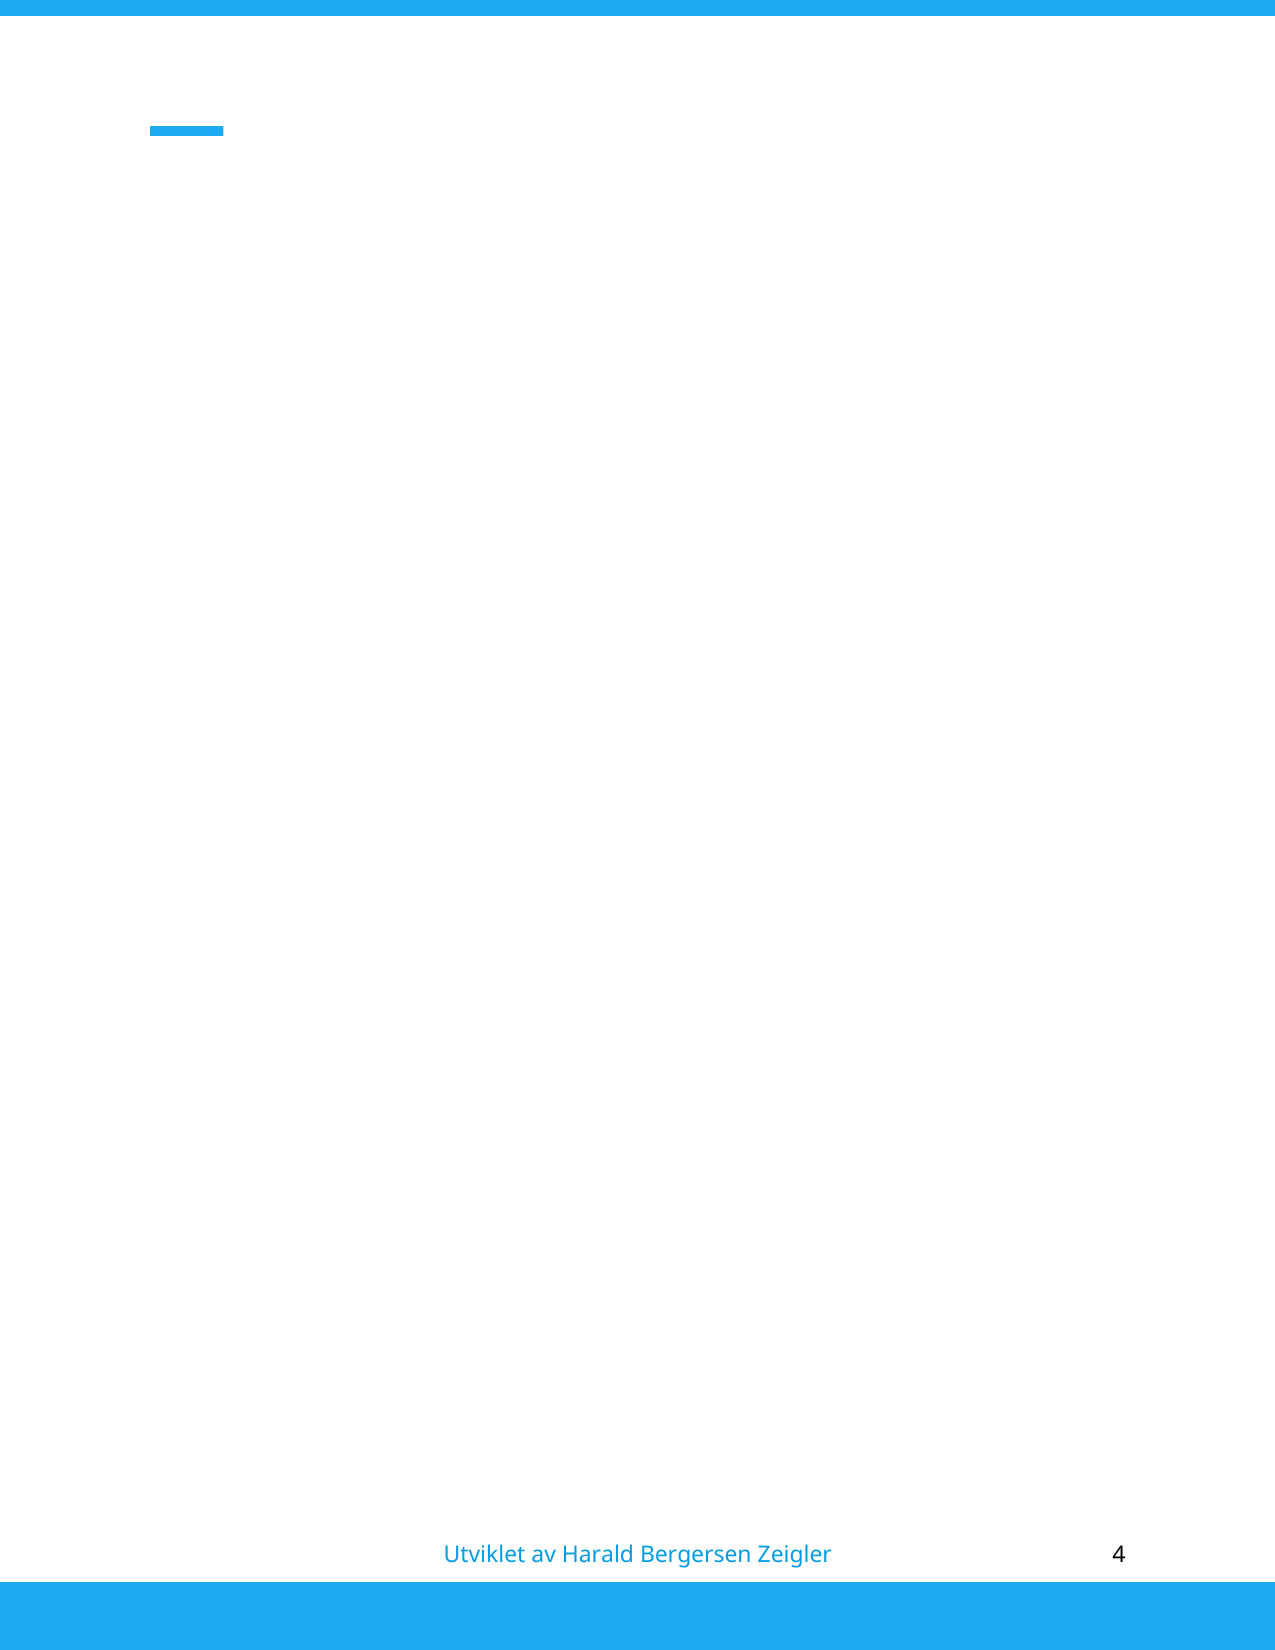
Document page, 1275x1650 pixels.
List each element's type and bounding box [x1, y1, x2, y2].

picture [0, 0, 1275, 16]
picture [0, 1582, 1275, 1650]
picture [150, 126, 224, 136]
